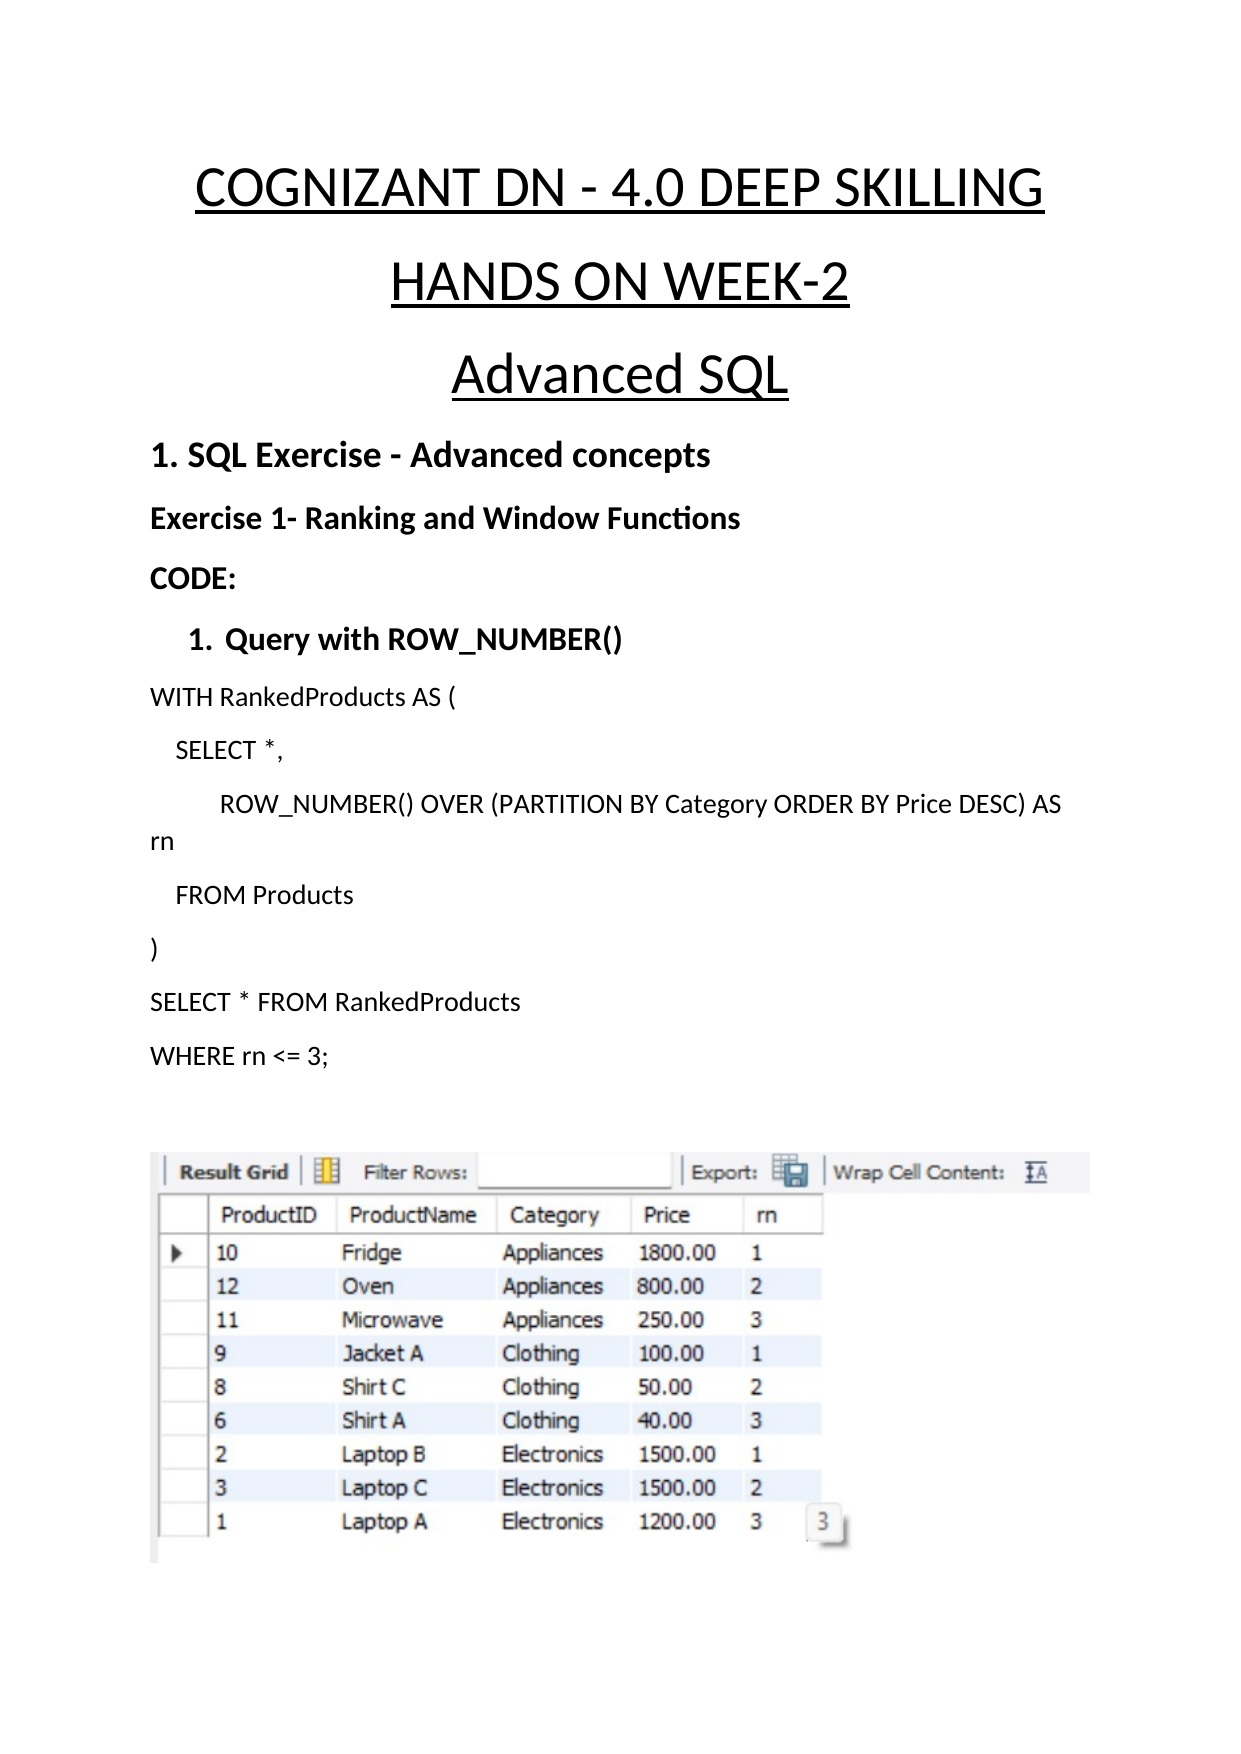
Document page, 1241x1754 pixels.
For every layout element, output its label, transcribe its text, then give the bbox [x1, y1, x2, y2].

text ) [150, 931, 1090, 965]
text WITH RankedProducts AS ( [150, 679, 1090, 713]
text ROW_NUMBER() OVER (PARTITION BY Category ORDER BY Price DESC) AS rn [150, 786, 1090, 858]
picture [150, 1152, 1091, 1563]
text CODE: [150, 557, 1090, 598]
text WHERE rn <= 3; [150, 1038, 1090, 1073]
text 1. SQL Exercise - Advanced concepts [150, 431, 1090, 476]
list Query with ROW_NUMBER() [187, 618, 1090, 659]
text SELECT *, [150, 732, 1090, 767]
text COGNIZANT DN - 4.0 DEEP SKILLING [150, 150, 1090, 221]
text SELECT * FROM RankedProducts [150, 984, 1090, 1019]
text Advanced SQL [150, 337, 1090, 408]
text Exercise 1- Ranking and Window Functions [150, 497, 1090, 537]
text FROM Products [150, 877, 1090, 911]
text HANDS ON WEEK-2 [150, 243, 1090, 315]
